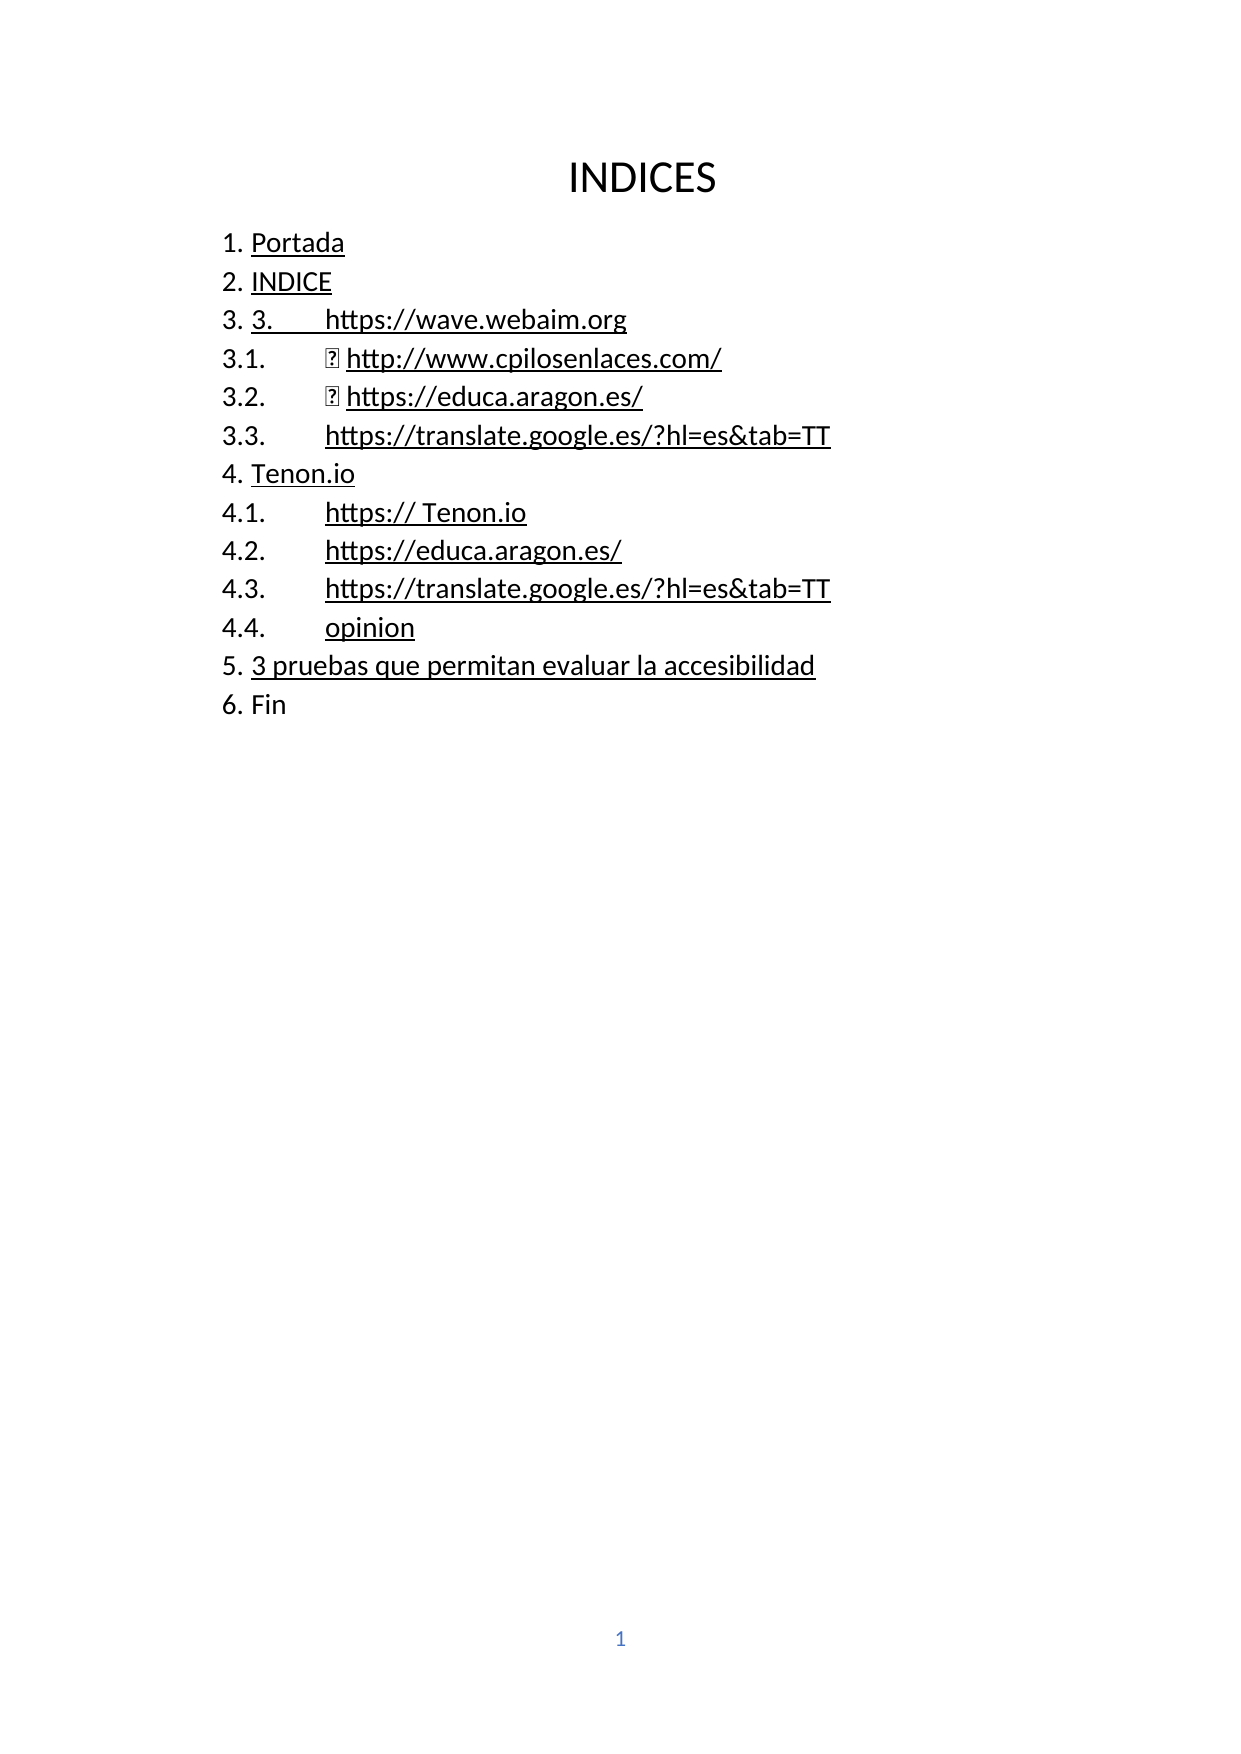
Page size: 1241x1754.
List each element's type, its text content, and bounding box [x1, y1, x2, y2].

list Portada [222, 224, 1063, 260]
list  http://www.cpilosenlaces.com/ [222, 340, 1063, 376]
list 3 pruebas que permitan evaluar la accesibilidad [222, 647, 1063, 683]
list opinion [222, 609, 1063, 644]
list https://translate.google.es/?hl=es&tab=TT [222, 571, 1063, 606]
list https://translate.google.es/?hl=es&tab=TT [222, 417, 1063, 452]
list  https://educa.aragon.es/ [222, 378, 1063, 414]
list 3. https://wave.webaim.org [222, 301, 1063, 337]
list https:// Tenon.io [222, 494, 1063, 529]
list https://educa.aragon.es/ [222, 532, 1063, 568]
list INDICE [222, 263, 1063, 299]
text INDICES [222, 148, 1063, 203]
list Fin [222, 686, 1063, 721]
list Tenon.io [222, 455, 1063, 491]
